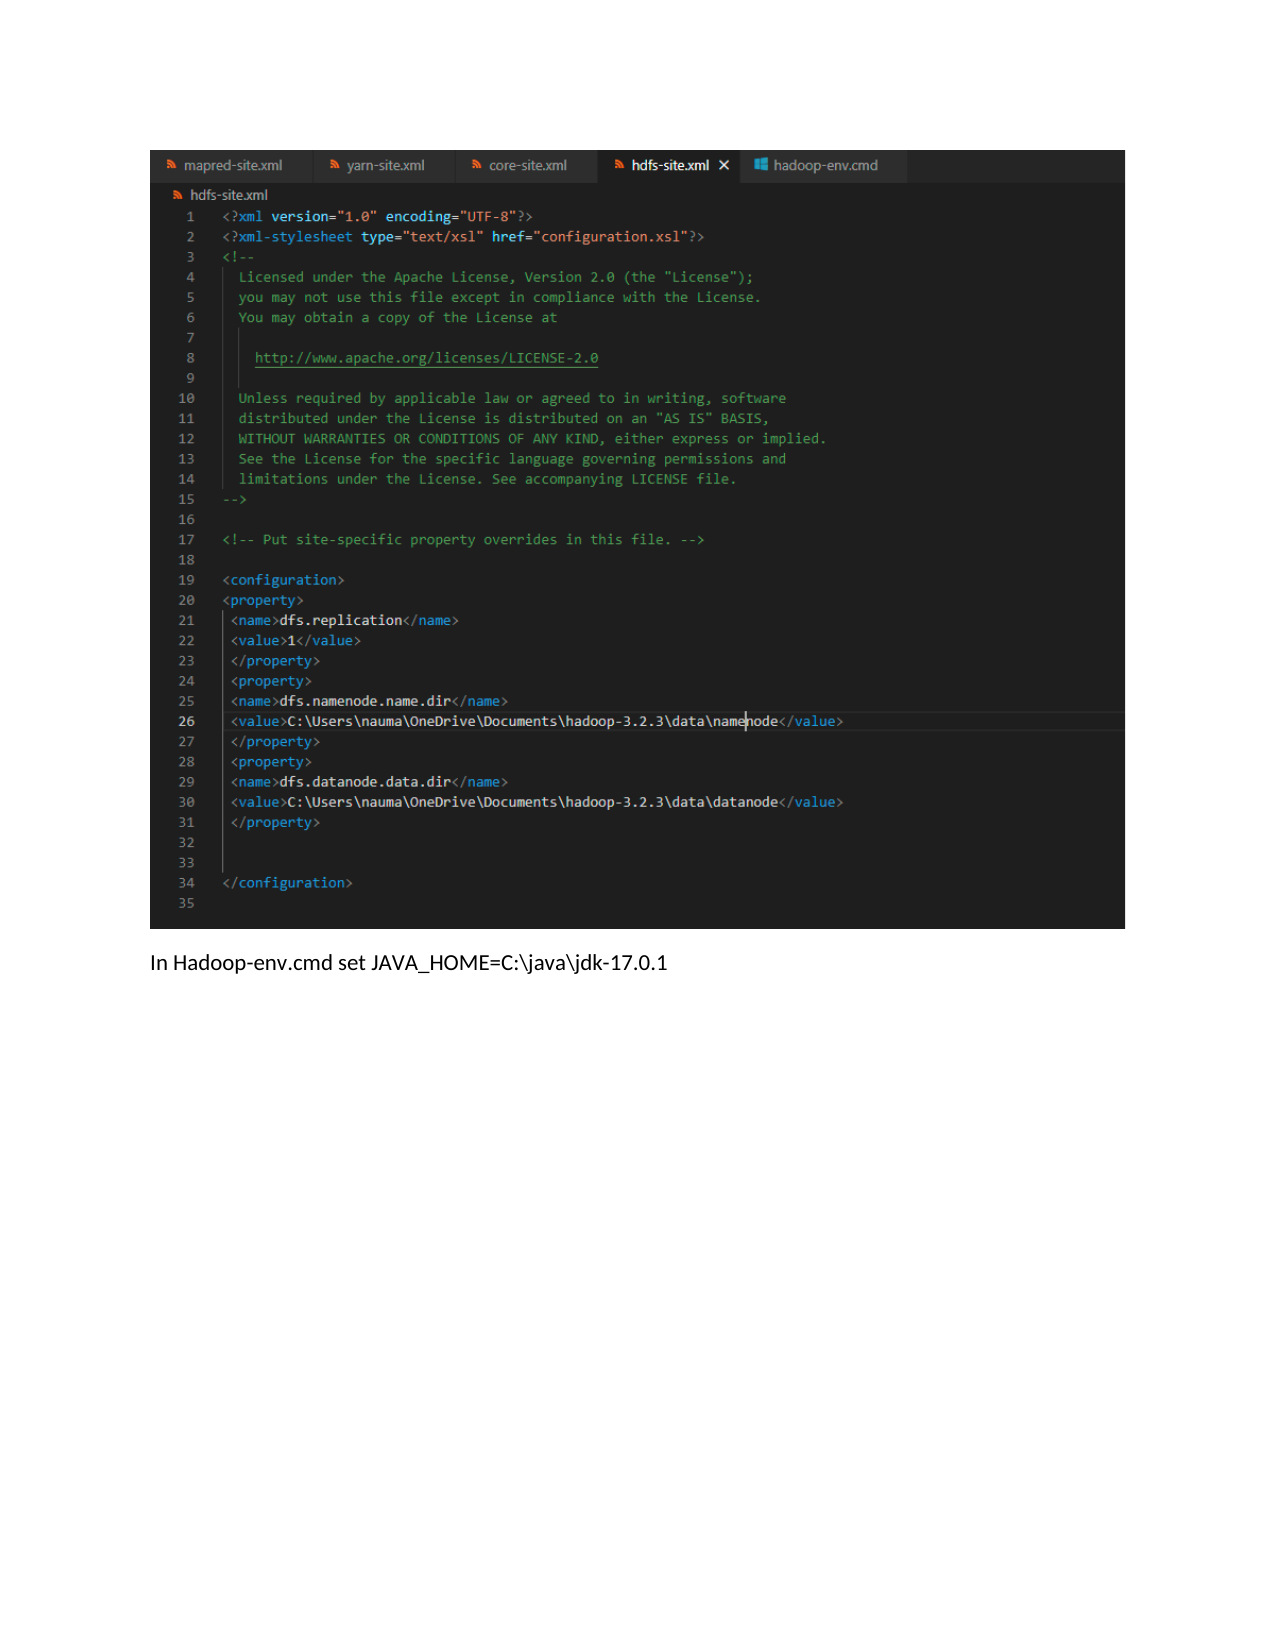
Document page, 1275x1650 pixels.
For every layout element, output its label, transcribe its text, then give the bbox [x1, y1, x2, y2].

picture [150, 150, 1125, 929]
text In Hadoop-env.cmd set JAVA_HOME=C:\java\jdk-17.0.1 [150, 948, 1125, 976]
